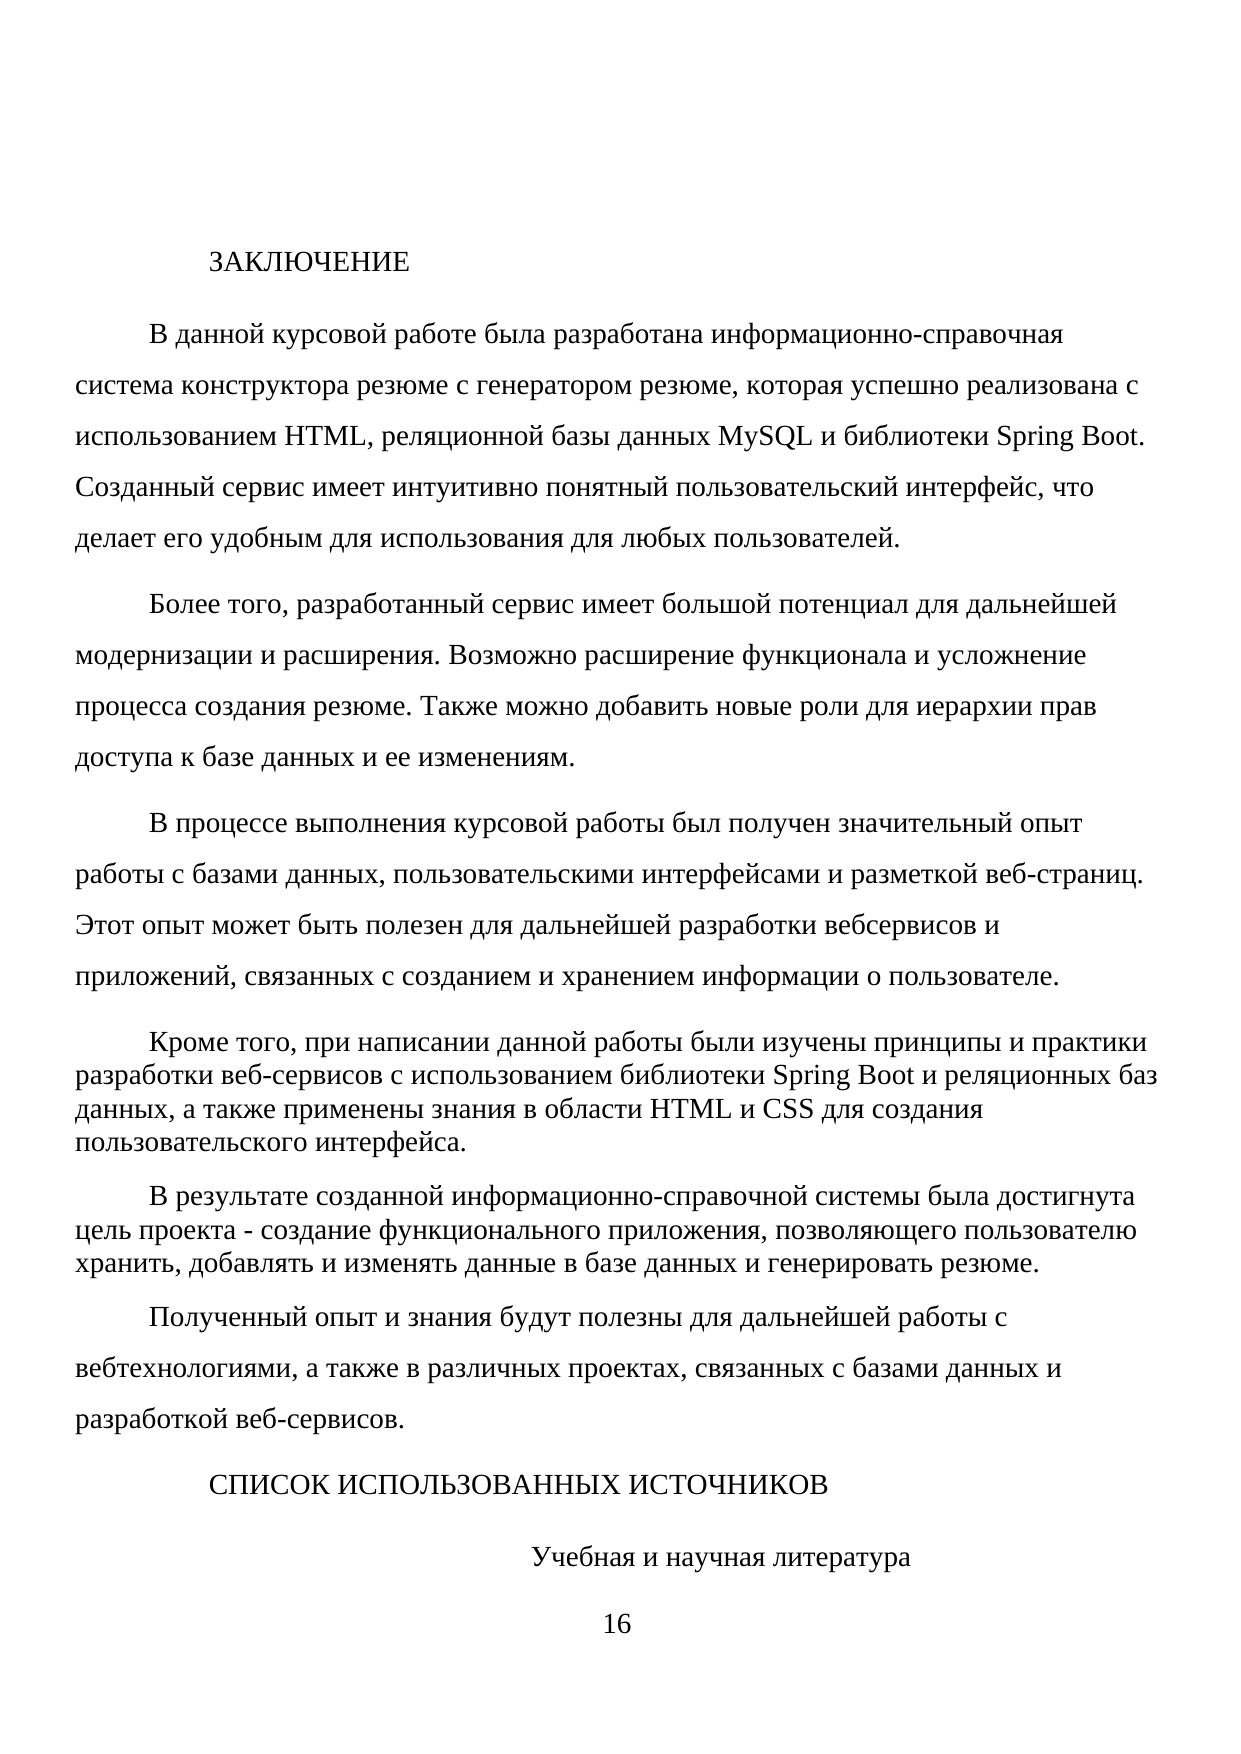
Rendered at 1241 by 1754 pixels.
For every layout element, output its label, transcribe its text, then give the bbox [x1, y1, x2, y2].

text СПИСОК ИСПОЛЬЗОВАННЫХ ИСТОЧНИКОВ [76, 1467, 1157, 1501]
text Более того, разработанный сервис имеет большой потенциал для дальнейшей модернизации и расширения. Возможно расширение функционала и усложнение процесса создания резюме. Также можно добавить новые роли для иерархии прав доступа к базе данных и ее изменениям. [75, 586, 1158, 772]
text ЗАКЛЮЧЕНИЕ [76, 244, 1158, 278]
text В данной курсовой работе была разработана информационно-справочная система конструктора резюме с генератором резюме, которая успешно реализована с использованием HTML, реляционной базы данных MySQL и библиотеки Spring Boot. Созданный сервис имеет интуитивно понятный пользовательский интерфейс, что делает его удобным для использования для любых пользователей. [75, 316, 1158, 554]
text В процессе выполнения курсовой работы был получен значительный опыт работы с базами данных, пользовательскими интерфейсами и разметкой веб-страниц. Этот опыт может быть полезен для дальнейшей разработки вебсервисов и приложений, связанных с созданием и хранением информации о пользователе. [75, 805, 1158, 991]
text В результате созданной информационно-справочной системы была достигнута цель проекта - создание функционального приложения, позволяющего пользователю хранить, добавлять и изменять данные в базе данных и генерировать резюме. [75, 1178, 1158, 1279]
text Кроме того, при написании данной работы были изучены принципы и практики разработки веб-сервисов с использованием библиотеки Spring Boot и реляционных баз данных, а также применены знания в области HTML и CSS для создания пользовательского интерфейса. [75, 1024, 1158, 1158]
text Полученный опыт и знания будут полезны для дальнейшей работы с вебтехнологиями, а также в различных проектах, связанных с базами данных и разработкой веб-сервисов. [75, 1299, 1158, 1435]
text Учебная и научная литература [144, 1539, 1165, 1573]
